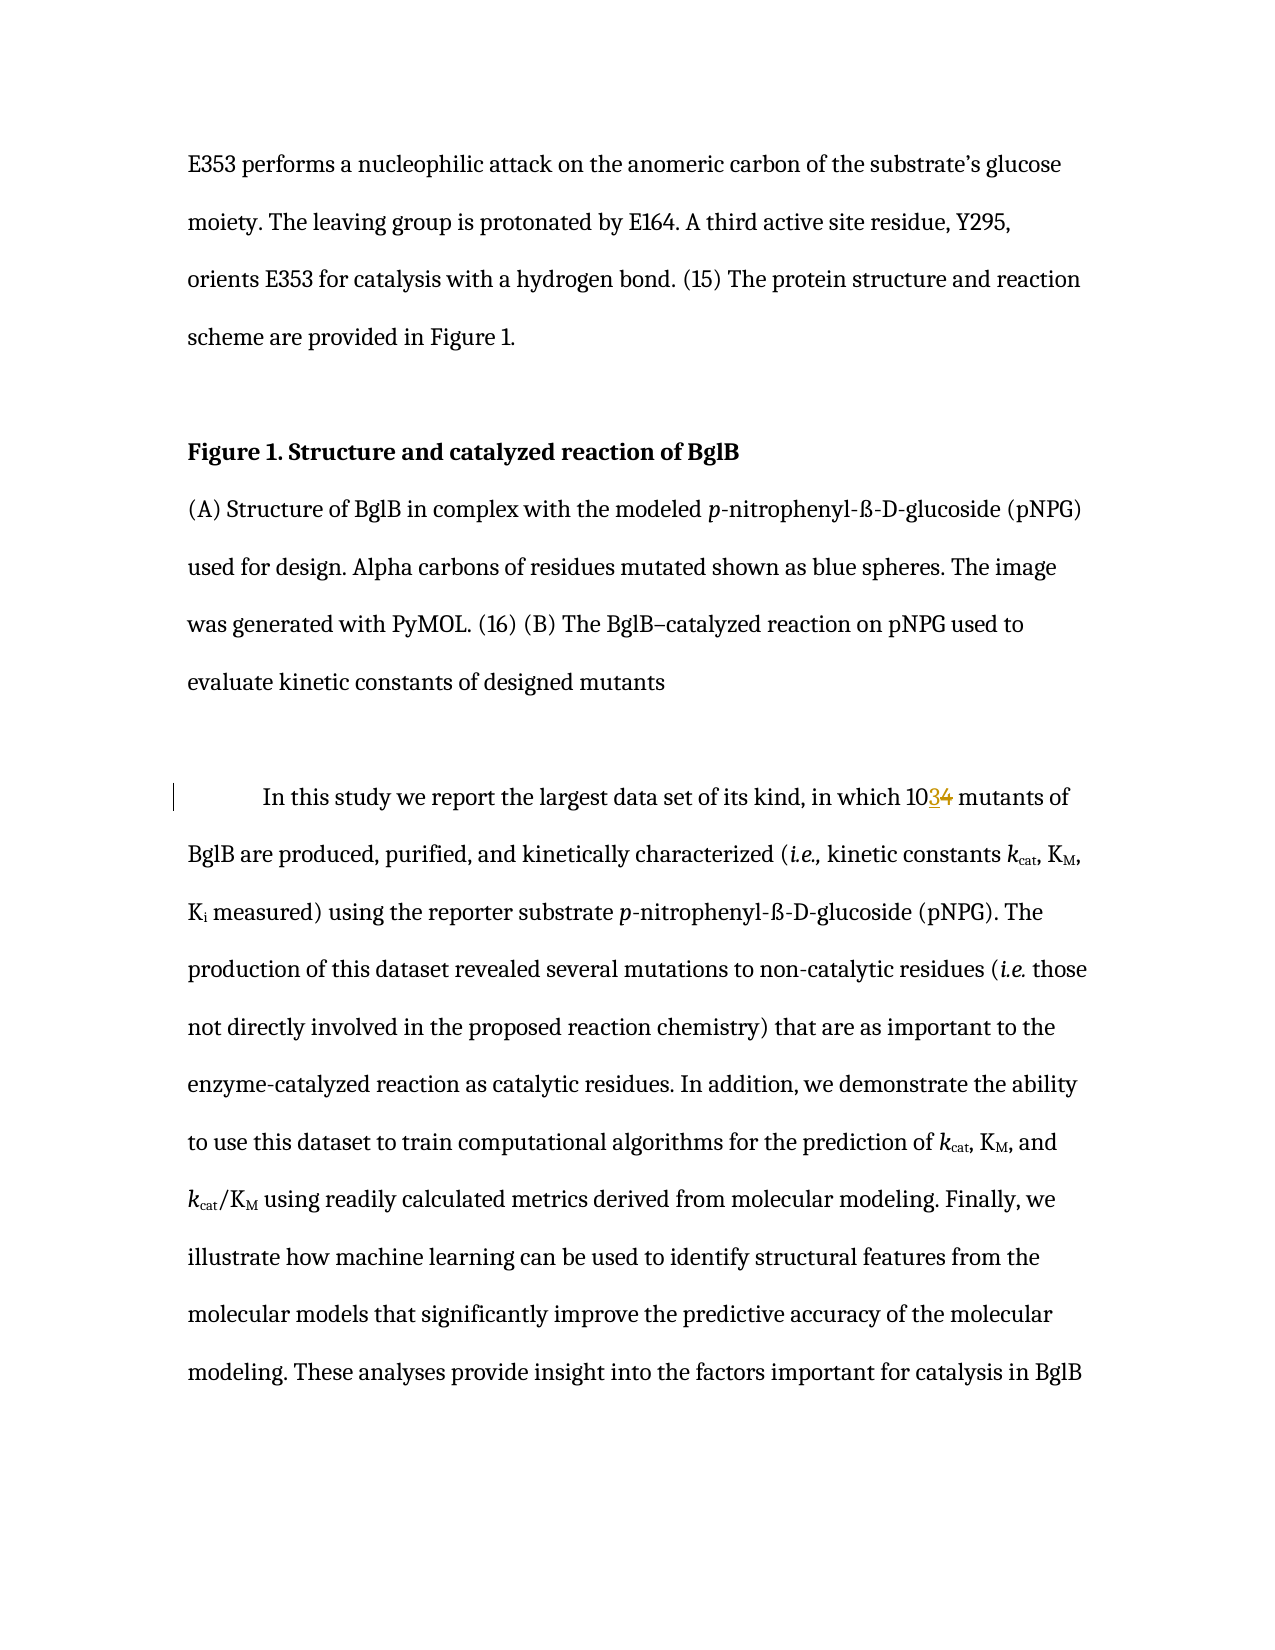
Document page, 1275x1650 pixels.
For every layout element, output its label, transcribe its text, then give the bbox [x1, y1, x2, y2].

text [187, 150, 1087, 351]
text Figure 1. Structure and catalyzed reaction of BglB [187, 437, 1087, 466]
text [187, 782, 1087, 1386]
text (A) Structure of BglB in complex with the modeled p-nitrophenyl-ß-D-glucoside (pNPG) used for design. Alpha carbons of residues mutated shown as blue spheres. The image was generated with PyMOL. (16) (B) The BglB–catalyzed reaction on pNPG used to evaluate kinetic constants of designed mutants [187, 495, 1087, 696]
